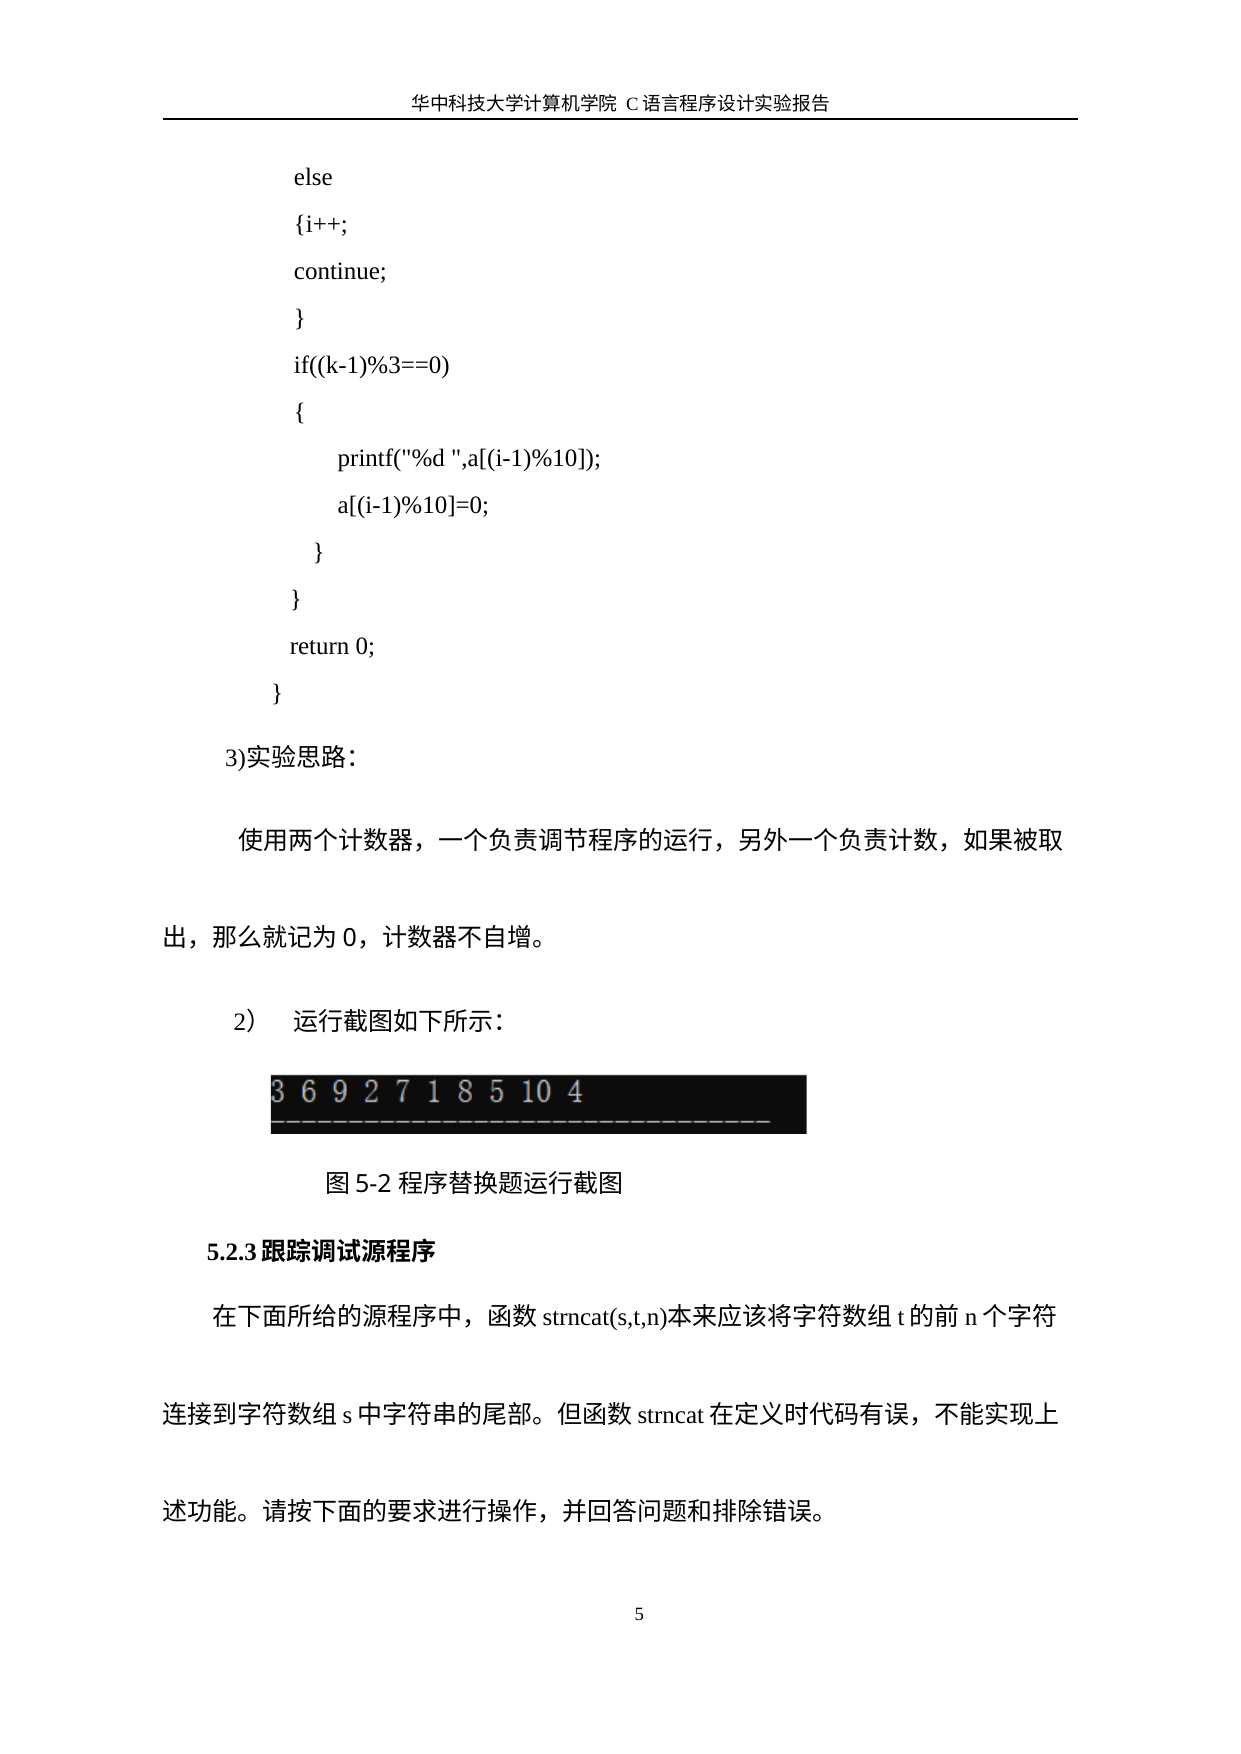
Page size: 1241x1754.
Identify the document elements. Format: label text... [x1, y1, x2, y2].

list return 0; [271, 629, 1078, 662]
text 使用两个计数器，一个负责调节程序的运行，另外一个负责计数，如果被取出，那么就记为0，计数器不自增。 [162, 806, 1078, 968]
list { [271, 395, 1078, 427]
list 运行截图如下所示： [233, 987, 1078, 1052]
list printf("%d ",a[(i-1)%10]); [271, 442, 1078, 474]
list {i++; [271, 207, 1078, 240]
list continue; [271, 254, 1078, 287]
text 在下面所给的源程序中，函数strncat(s,t,n)本来应该将字符数组t的前n个字符连接到字符数组s中字符串的尾部。但函数strncat在定义时代码有误，不能实现上述功能。请按下面的要求进行操作，并回答问题和排除错误。 [162, 1282, 1078, 1542]
text 图5-2 程序替换题运行截图 [162, 1149, 1078, 1214]
list a[(i-1)%10]=0; [271, 488, 1078, 521]
list } [271, 582, 1078, 615]
list if((k-1)%3==0) [271, 348, 1078, 380]
list } [271, 301, 1078, 333]
picture [270, 1069, 807, 1134]
list } [271, 676, 1078, 708]
list } [271, 535, 1078, 568]
text 3)实验思路： [162, 723, 1078, 788]
subtitle 5.2.3跟踪调试源程序 [162, 1217, 1078, 1282]
list else [271, 160, 1078, 193]
